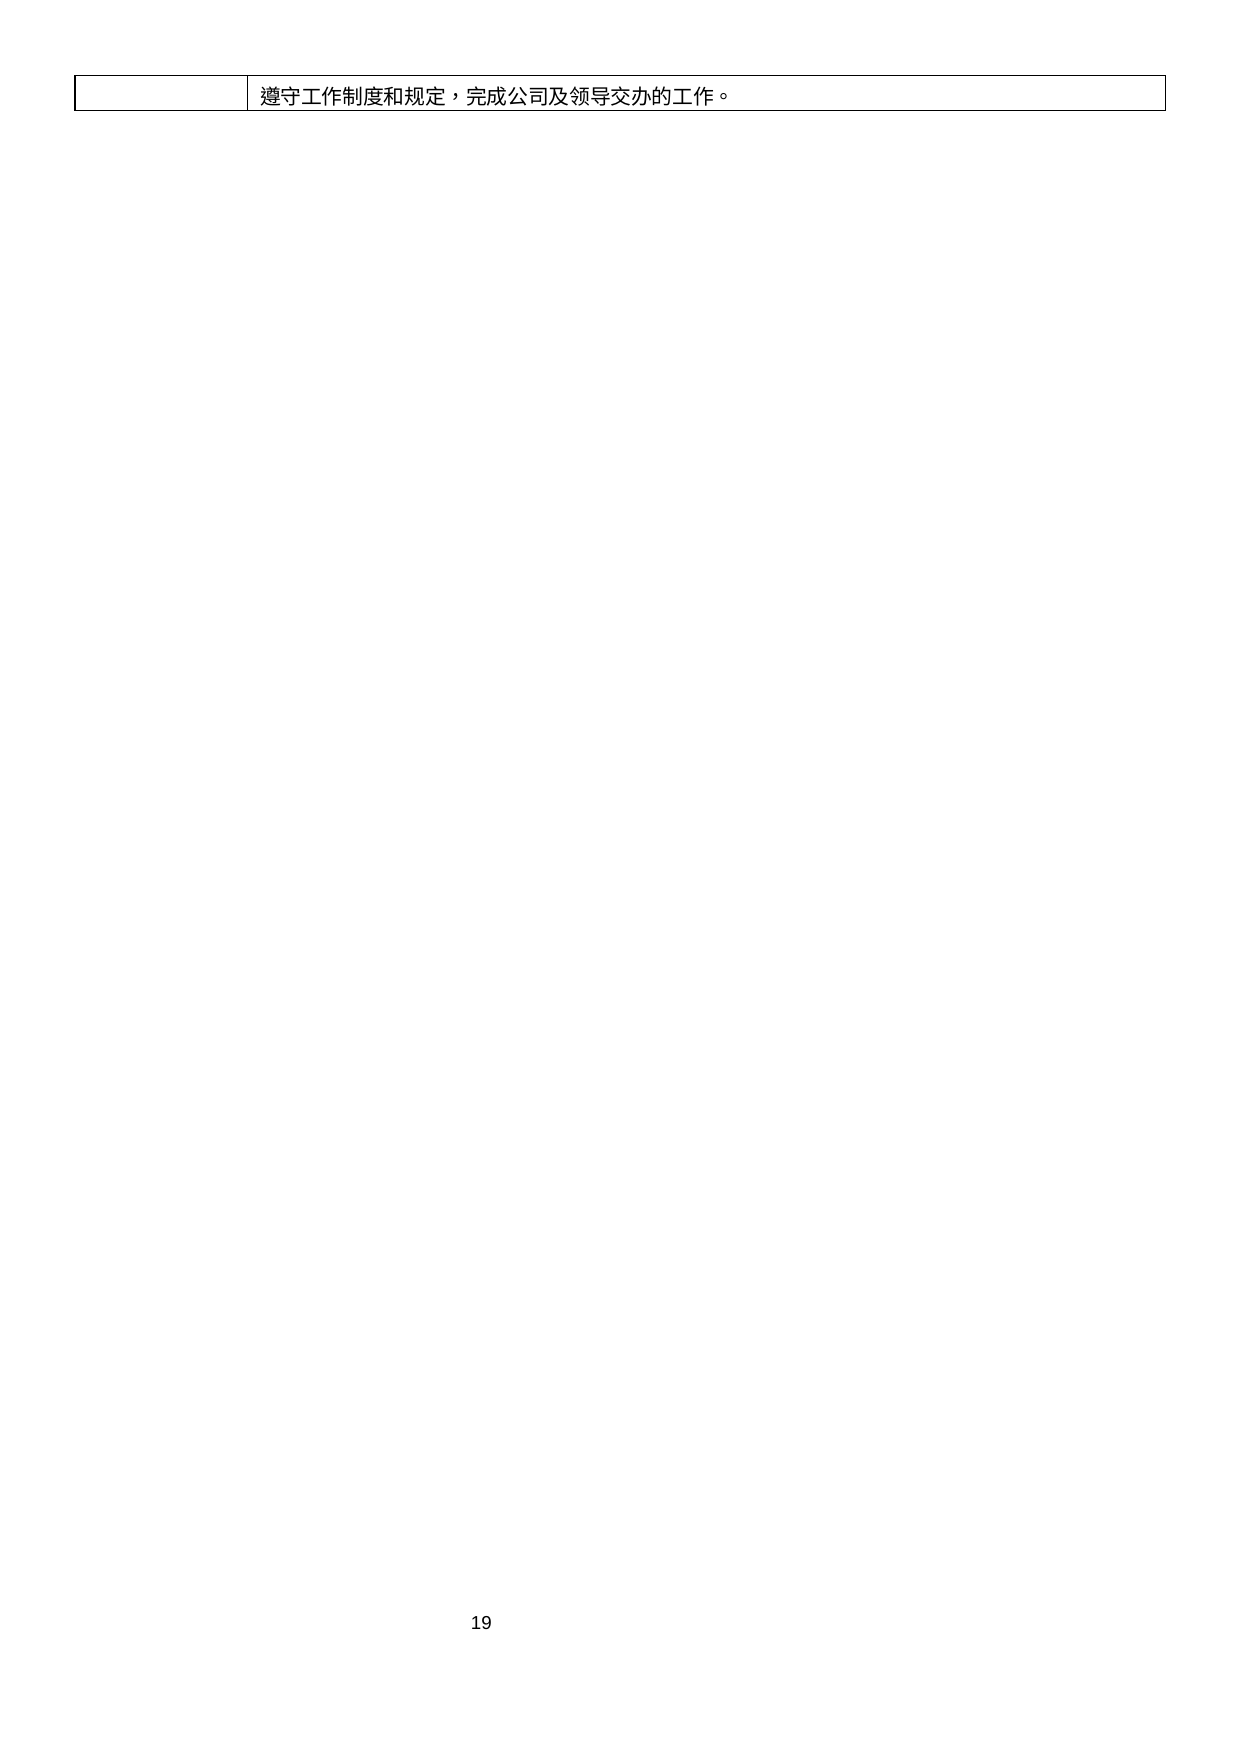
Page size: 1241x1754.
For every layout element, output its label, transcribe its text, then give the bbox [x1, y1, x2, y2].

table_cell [248, 76, 1165, 109]
table_cell 能力素质 [76, 76, 247, 109]
